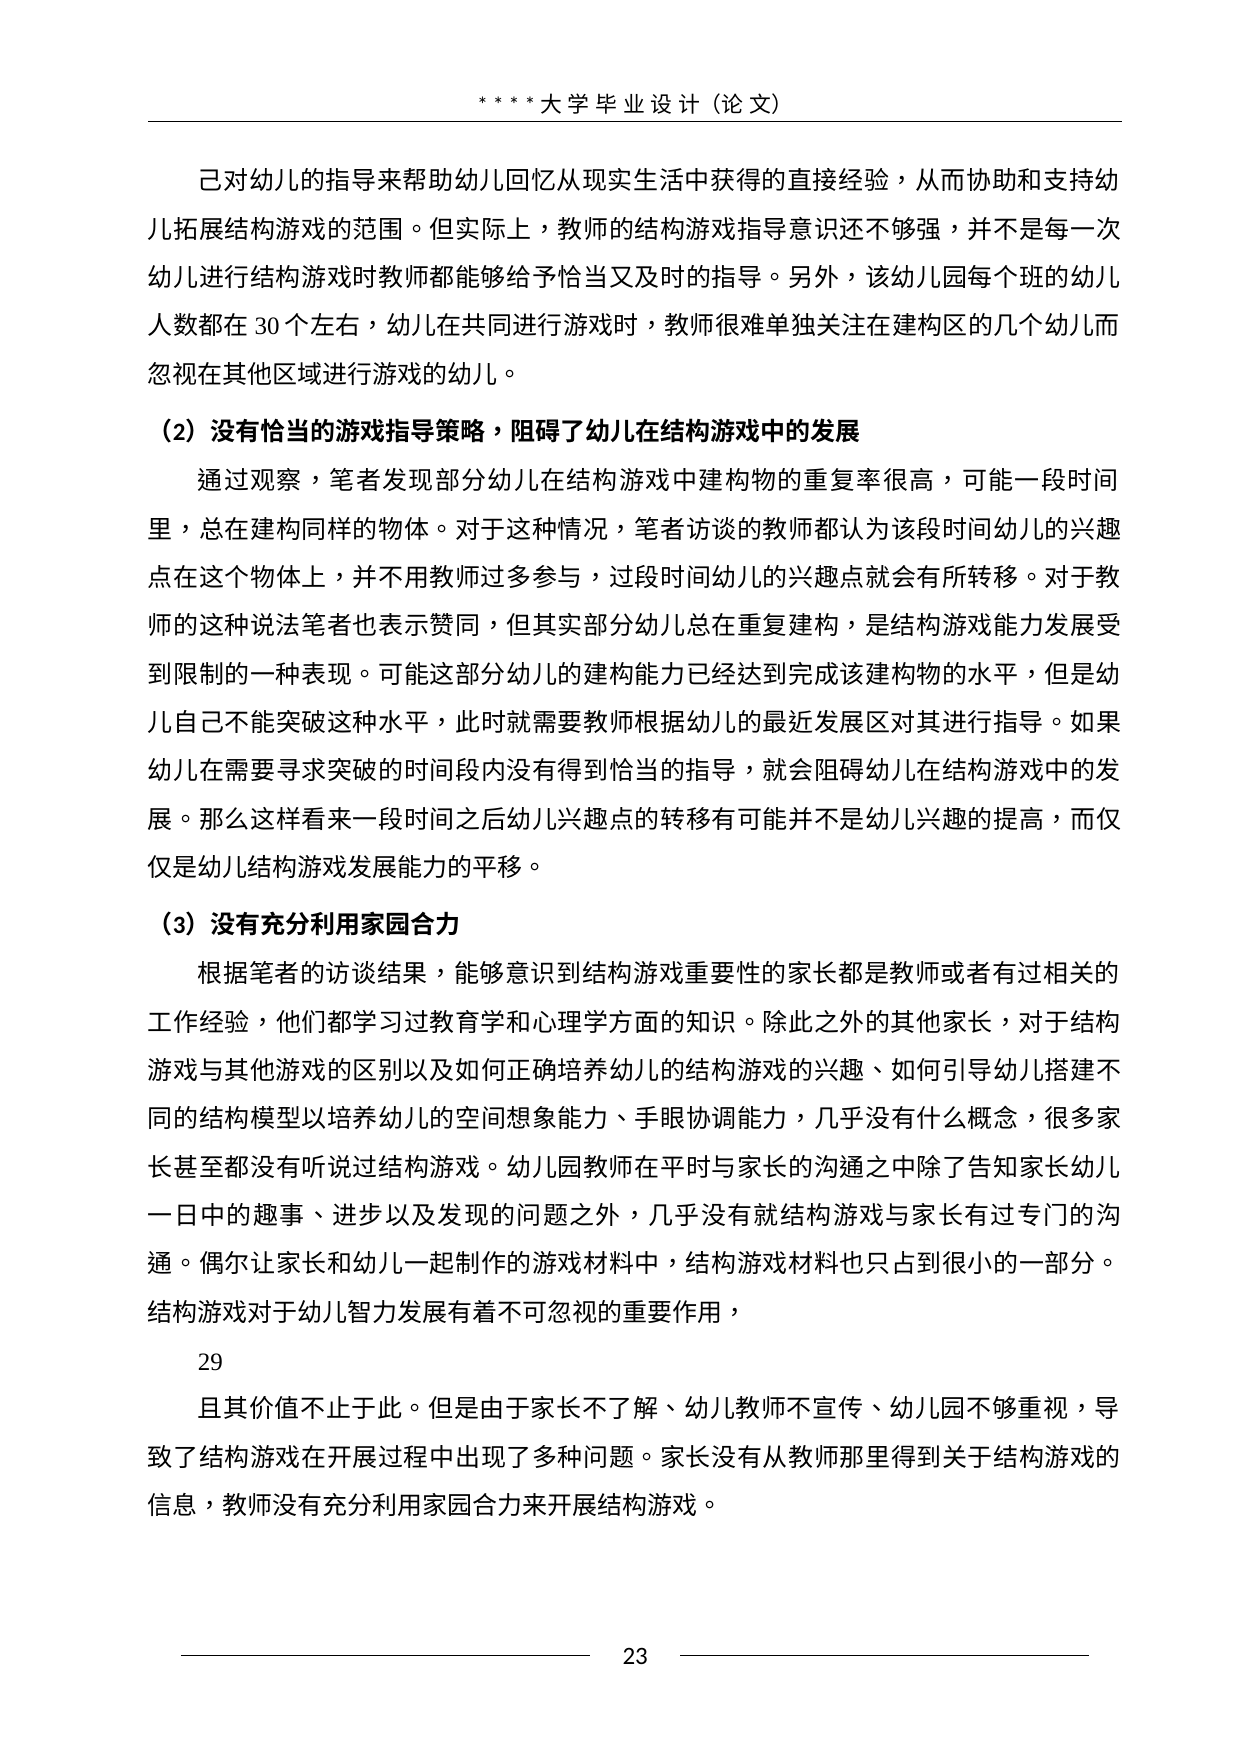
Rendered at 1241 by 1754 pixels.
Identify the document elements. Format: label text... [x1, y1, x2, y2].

subtitle （3）没有充分利用家园合力 [148, 907, 1122, 941]
text 通过观察，笔者发现部分幼儿在结构游戏中建构物的重复率很高，可能一段时间里，总在建构同样的物体。对于这种情况，笔者访谈的教师都认为该段时间幼儿的兴趣点在这个物体上，并不用教师过多参与，过段时间幼儿的兴趣点就会有所转移。对于教师的这种说法笔者也表示赞同，但其实部分幼儿总在重复建构，是结构游戏能力发展受到限制的一种表现。可能这部分幼儿的建构能力已经达到完成该建构物的水平，但是幼儿自己不能突破这种水平，此时就需要教师根据幼儿的最近发展区对其进行指导。如果幼儿在需要寻求突破的时间段内没有得到恰当的指导，就会阻碍幼儿在结构游戏中的发展。那么这样看来一段时间之后幼儿兴趣点的转移有可能并不是幼儿兴趣的提高，而仅仅是幼儿结构游戏发展能力的平移。 [148, 448, 1122, 883]
subtitle （2）没有恰当的游戏指导策略，阻碍了幼儿在结构游戏中的发展 [148, 413, 1122, 448]
text 己对幼儿的指导来帮助幼儿回忆从现实生活中获得的直接经验，从而协助和支持幼儿拓展结构游戏的范围。但实际上，教师的结构游戏指导意识还不够强，并不是每一次幼儿进行结构游戏时教师都能够给予恰当又及时的指导。另外，该幼儿园每个班的幼儿人数都在30个左右，幼儿在共同进行游戏时，教师很难单独关注在建构区的几个幼儿而忽视在其他区域进行游戏的幼儿。 [148, 148, 1122, 389]
text 29 [148, 1327, 1122, 1376]
text 根据笔者的访谈结果，能够意识到结构游戏重要性的家长都是教师或者有过相关的工作经验，他们都学习过教育学和心理学方面的知识。除此之外的其他家长，对于结构游戏与其他游戏的区别以及如何正确培养幼儿的结构游戏的兴趣、如何引导幼儿搭建不同的结构模型以培养幼儿的空间想象能力、手眼协调能力，几乎没有什么概念，很多家长甚至都没有听说过结构游戏。幼儿园教师在平时与家长的沟通之中除了告知家长幼儿一日中的趣事、进步以及发现的问题之外，几乎没有就结构游戏与家长有过专门的沟通。偶尔让家长和幼儿一起制作的游戏材料中，结构游戏材料也只占到很小的一部分。结构游戏对于幼儿智力发展有着不可忽视的重要作用， [148, 941, 1122, 1327]
text 且其价值不止于此。但是由于家长不了解、幼儿教师不宣传、幼儿园不够重视，导致了结构游戏在开展过程中出现了多种问题。家长没有从教师那里得到关于结构游戏的信息，教师没有充分利用家园合力来开展结构游戏。 [148, 1376, 1122, 1521]
